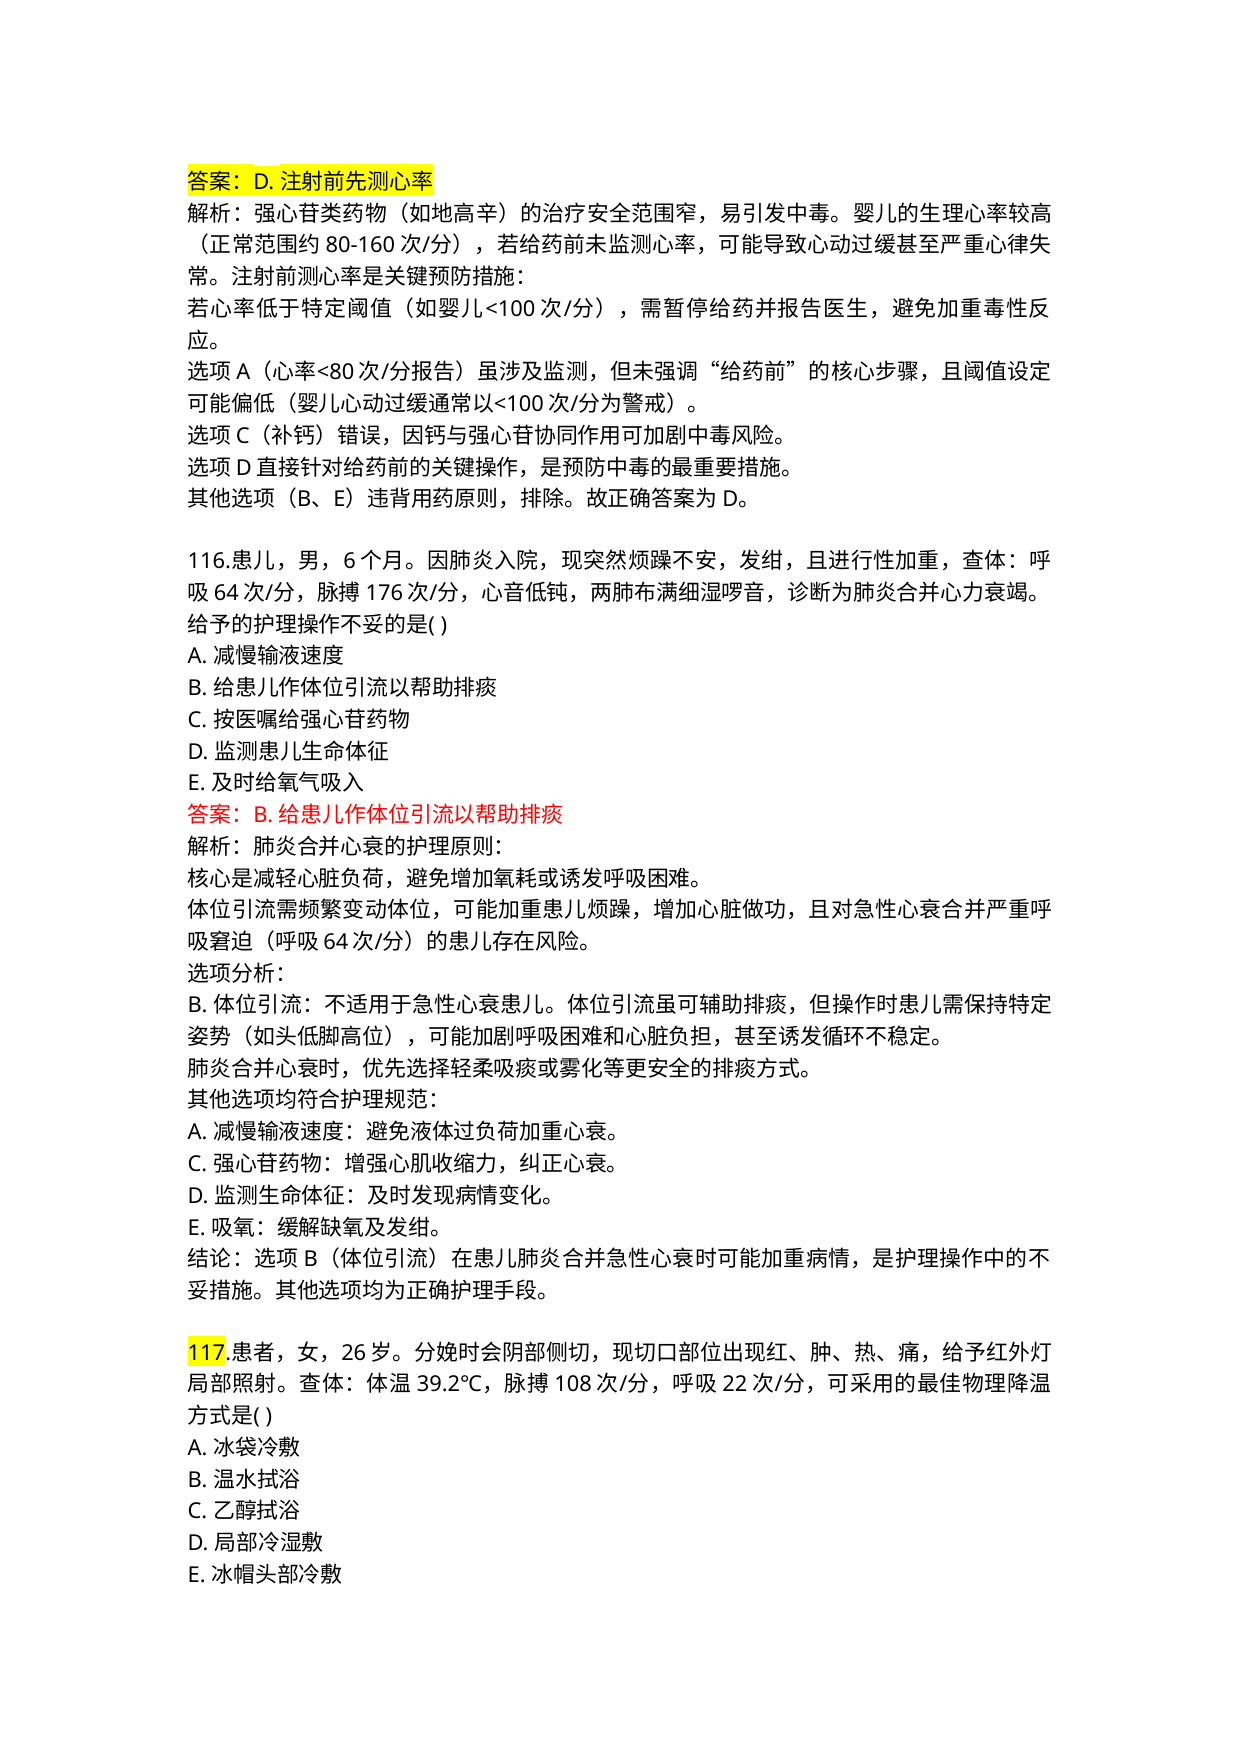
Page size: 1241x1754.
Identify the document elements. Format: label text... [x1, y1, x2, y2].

text 答案：D. 注射前先测心率 [179, 162, 1061, 196]
text 体位引流需频繁变动体位，可能加重患儿烦躁，增加心脏做功，且对急性心衰合并严重呼吸窘迫（呼吸64次/分）的患儿存在风险。 [187, 892, 1053, 956]
text B. 温水拭浴 [187, 1462, 1053, 1493]
text 其他选项（B、E）违背用药原则，排除。故正确答案为 D。 [187, 481, 1053, 513]
text 答案：B. 给患儿作体位引流以帮助排痰 [187, 797, 1053, 829]
text D. 监测生命体征：及时发现病情变化。 [187, 1178, 1053, 1209]
text 选项C（补钙）错误，因钙与强心苷协同作用可加剧中毒风险。 [187, 418, 1053, 450]
text B. 给患儿作体位引流以帮助排痰 [187, 670, 1053, 702]
text 选项分析： [187, 956, 1053, 987]
text 选项D直接针对给药前的关键操作，是预防中毒的最重要措施。 [187, 450, 1053, 481]
text 结论：选项B（体位引流）在患儿肺炎合并急性心衰时可能加重病情，是护理操作中的不妥措施。其他选项均为正确护理手段。 [187, 1241, 1053, 1305]
text B. 体位引流：不适用于急性心衰患儿。体位引流虽可辅助排痰，但操作时患儿需保持特定姿势（如头低脚高位），可能加剧呼吸困难和心脏负担，甚至诱发循环不稳定。 [187, 987, 1053, 1051]
text E. 冰帽头部冷敷 [187, 1557, 1053, 1589]
text A. 减慢输液速度：避免液体过负荷加重心衰。 [187, 1114, 1053, 1146]
text A. 减慢输液速度 [187, 638, 1053, 670]
text 核心是减轻心脏负荷，避免增加氧耗或诱发呼吸困难。 [187, 861, 1053, 892]
text C. 按医嘱给强心苷药物 [187, 702, 1053, 734]
text 解析：肺炎合并心衰的护理原则： [187, 829, 1053, 861]
text D. 局部冷湿敷 [187, 1525, 1053, 1557]
text 其他选项均符合护理规范： [187, 1082, 1053, 1114]
text 肺炎合并心衰时，优先选择轻柔吸痰或雾化等更安全的排痰方式。 [187, 1051, 1053, 1082]
text C. 乙醇拭浴 [187, 1493, 1053, 1525]
text 116.患儿，男，6个月。因肺炎入院，现突然烦躁不安，发绀，且进行性加重，查体：呼吸64次/分，脉搏176次/分，心音低钝，两肺布满细湿啰音，诊断为肺炎合并心力衰竭。给予的护理操作不妥的是( ) [187, 543, 1053, 638]
text 117.患者，女，26岁。分娩时会阴部侧切，现切口部位出现红、肿、热、痛，给予红外灯局部照射。查体：体温39.2℃，脉搏108次/分，呼吸22次/分，可采用的最佳物理降温方式是( ) [187, 1334, 1053, 1430]
text A. 冰袋冷敷 [187, 1430, 1053, 1462]
text E. 吸氧：缓解缺氧及发绀。 [187, 1209, 1053, 1241]
text E. 及时给氧气吸入 [187, 765, 1053, 797]
text 若心率低于特定阈值（如婴儿<100次/分），需暂停给药并报告医生，避免加重毒性反应。 [187, 291, 1053, 354]
text C. 强心苷药物：增强心肌收缩力，纠正心衰。 [187, 1146, 1053, 1178]
text 解析：强心苷类药物（如地高辛）的治疗安全范围窄，易引发中毒。婴儿的生理心率较高（正常范围约80-160次/分），若给药前未监测心率，可能导致心动过缓甚至严重心律失常。注射前测心率是关键预防措施： [187, 196, 1053, 291]
text D. 监测患儿生命体征 [187, 734, 1053, 765]
text 选项A（心率<80次/分报告）虽涉及监测，但未强调“给药前”的核心步骤，且阈值设定可能偏低（婴儿心动过缓通常以<100次/分为警戒）。 [187, 354, 1053, 418]
